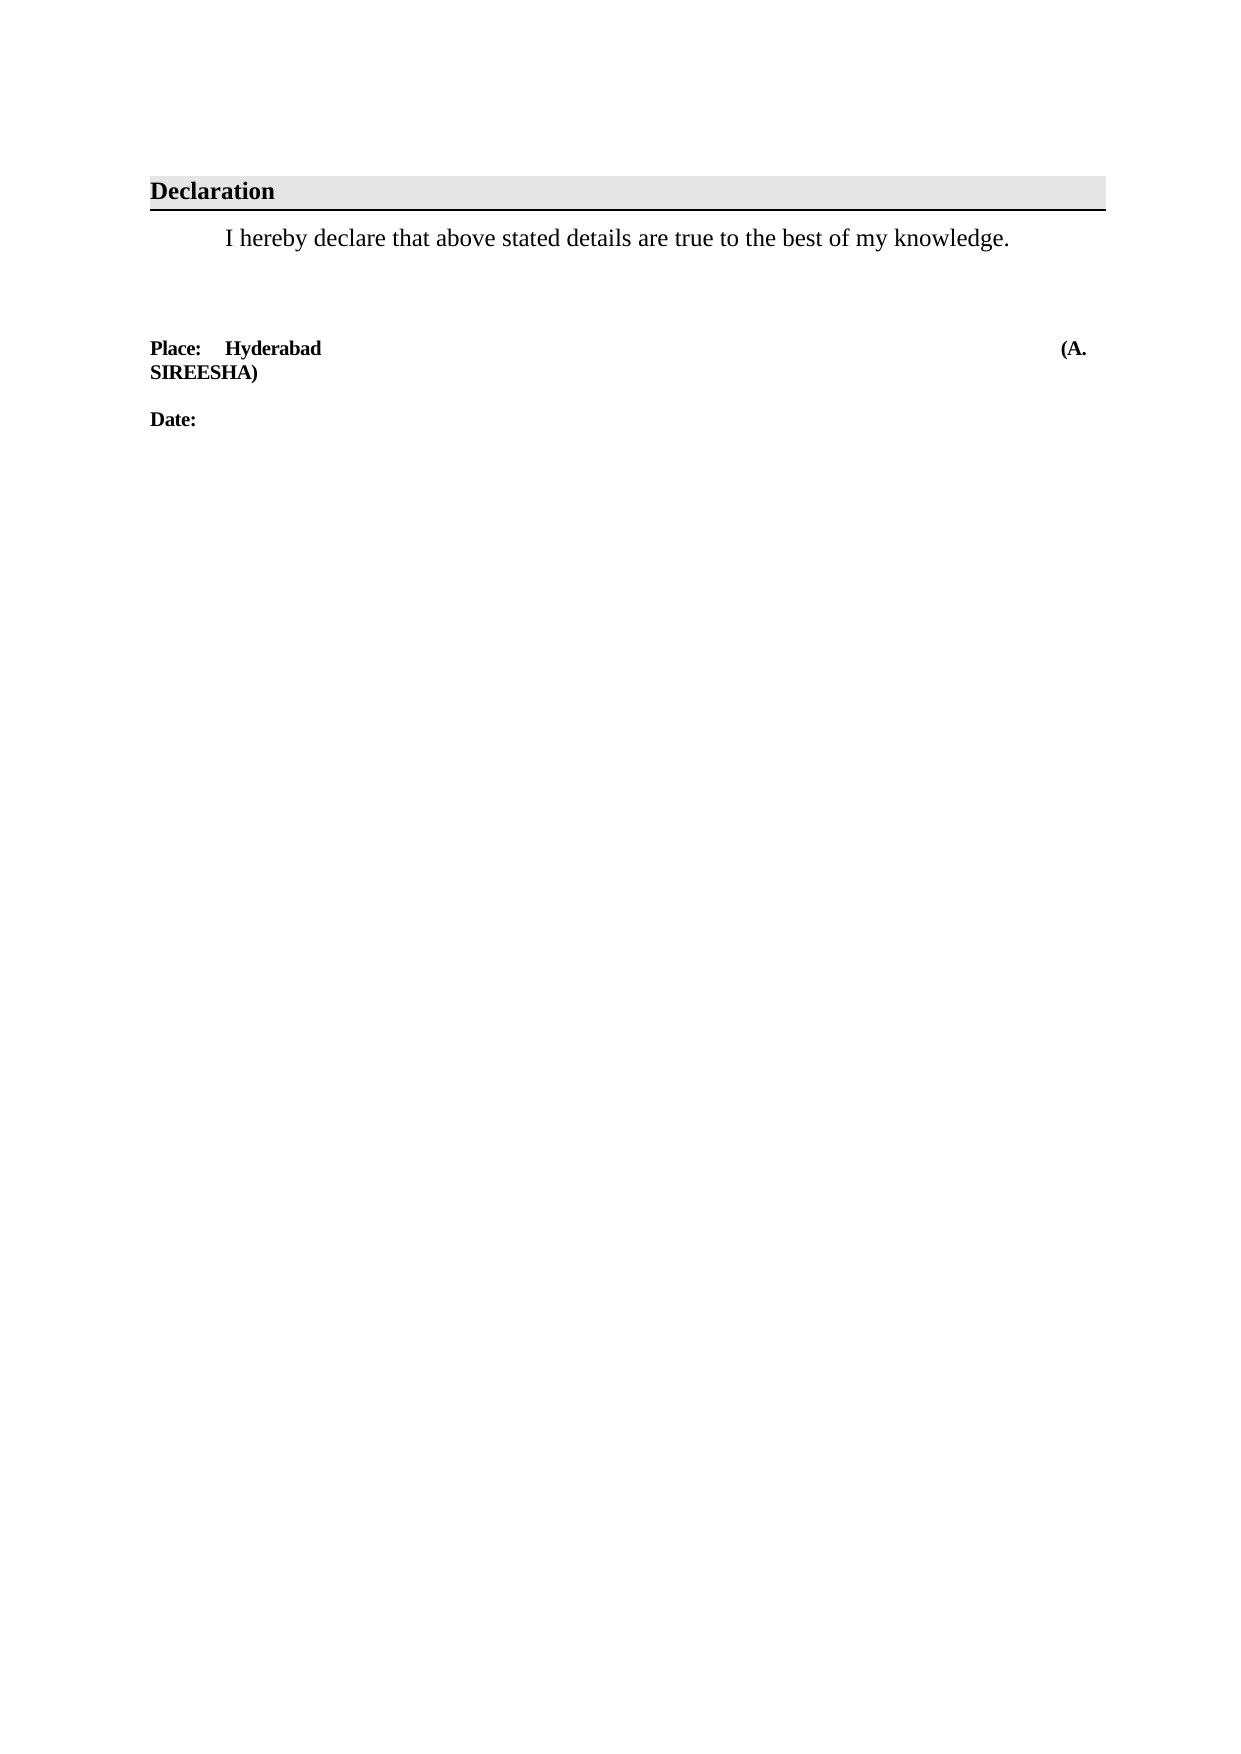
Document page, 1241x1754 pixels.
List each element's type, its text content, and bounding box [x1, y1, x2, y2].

text Place: Hyderabad (A. SIREESHA) [150, 336, 1090, 384]
text I hereby declare that above stated details are true to the best of my knowledge. [150, 223, 1090, 252]
text Date: [150, 407, 1090, 431]
text Declaration [150, 176, 1106, 209]
